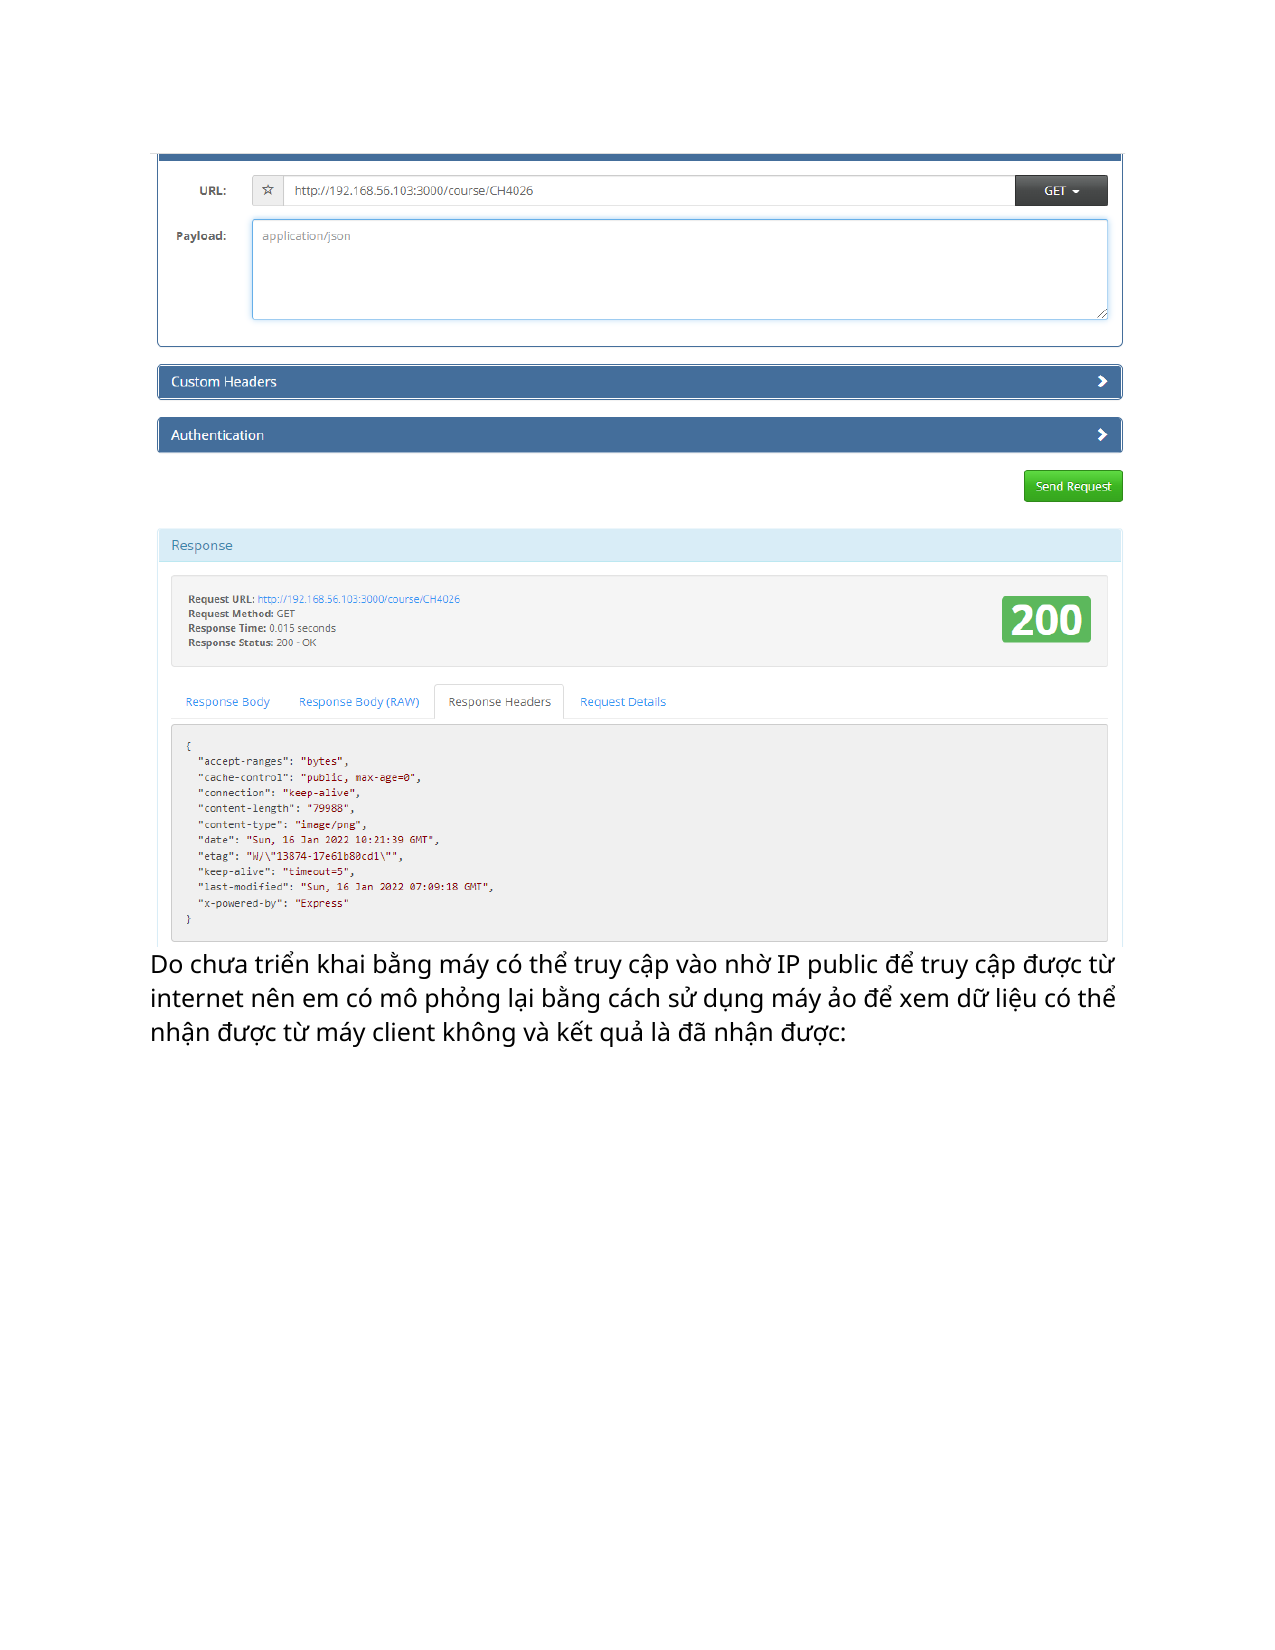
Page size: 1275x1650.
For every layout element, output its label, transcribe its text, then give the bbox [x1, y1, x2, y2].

text Do chưa triển khai bằng máy có thể truy cập vào nhờ IP public để truy cập được từ internet nên em có mô phỏng lại bằng cách sử dụng máy ảo để xem dữ liệu có thể nhận được từ máy client không và kết quả là đã nhận được: [150, 947, 1125, 1049]
picture [150, 150, 1125, 947]
